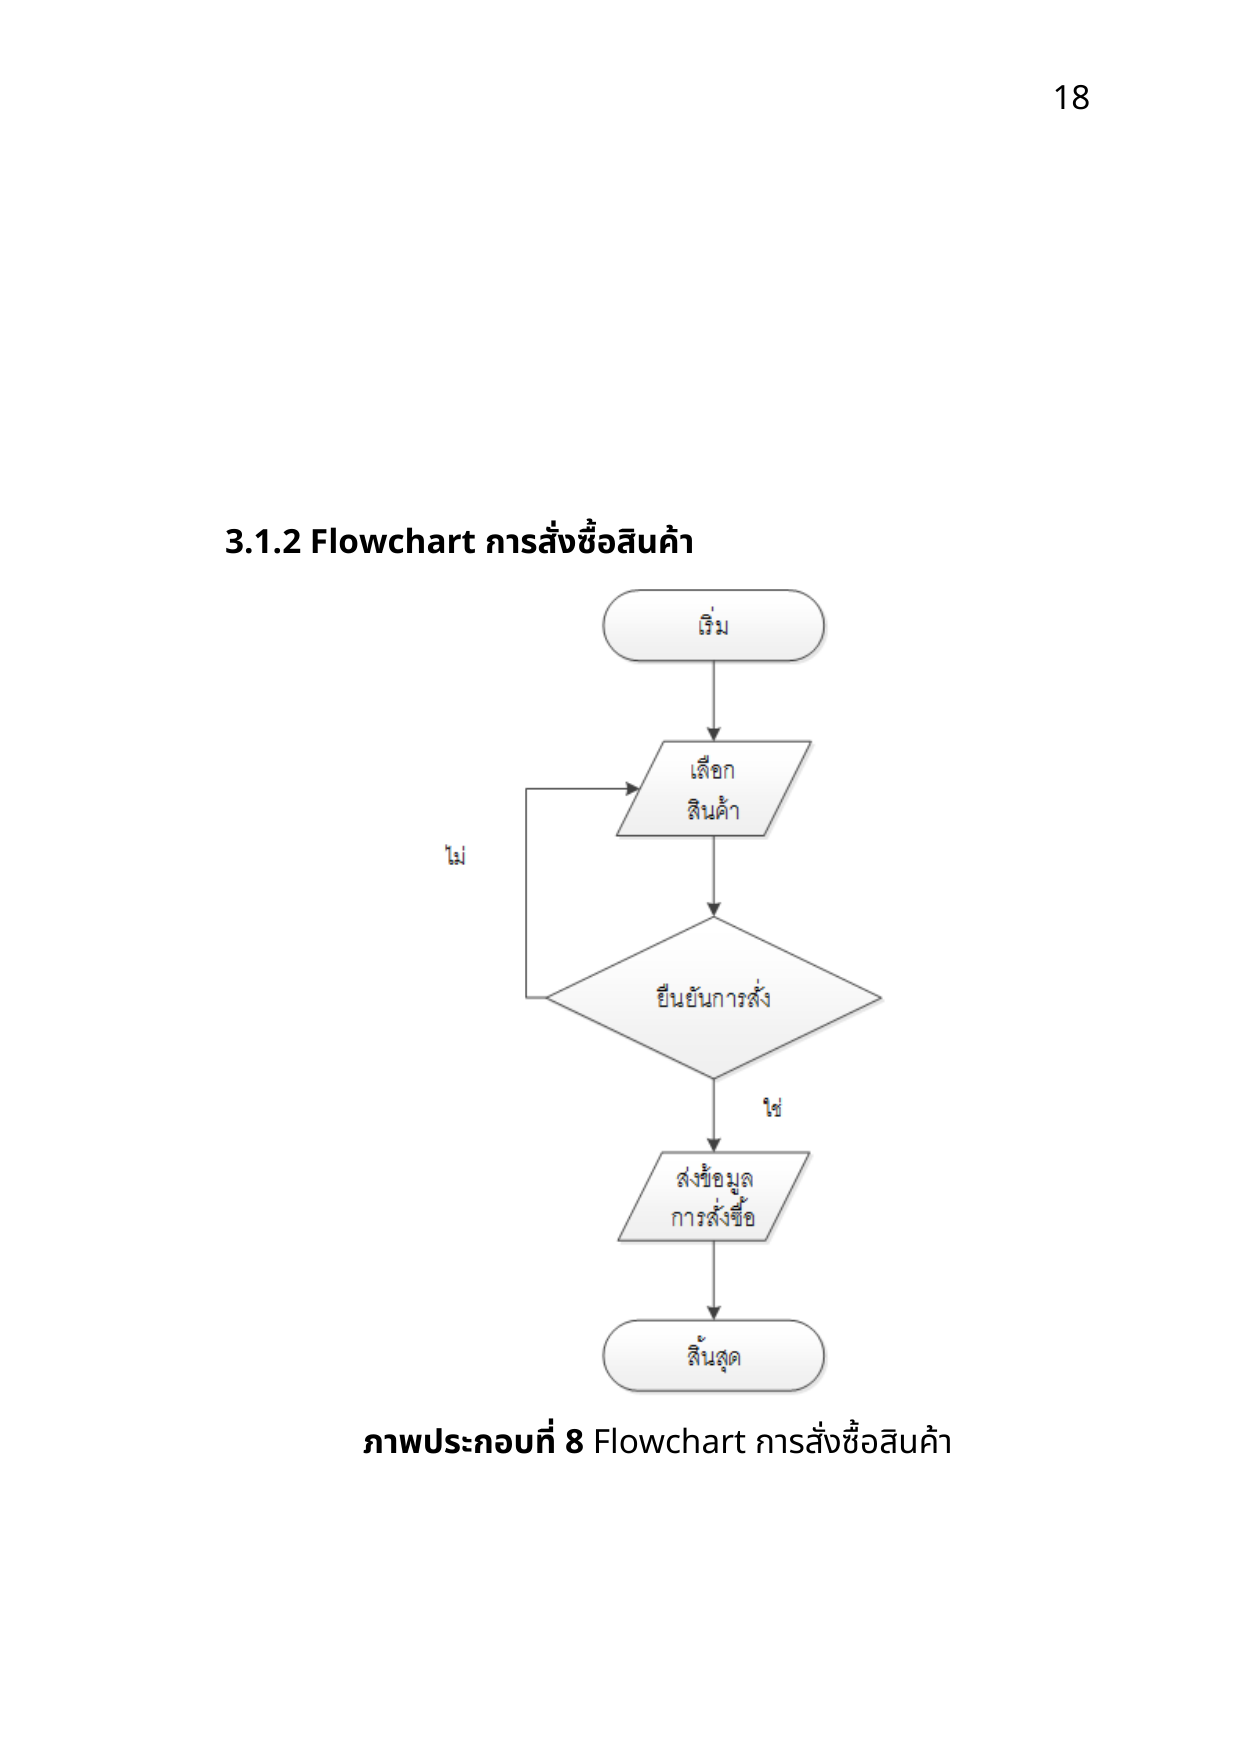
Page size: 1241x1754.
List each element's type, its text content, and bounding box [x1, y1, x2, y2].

text ภาพประกอบที่ 8 Flowchart การสั่งซื้อสินค้า [225, 1418, 1090, 1468]
text 3.1.2 Flowchart การสั่งซื้อสินค้า [225, 518, 1090, 569]
picture [430, 588, 885, 1400]
